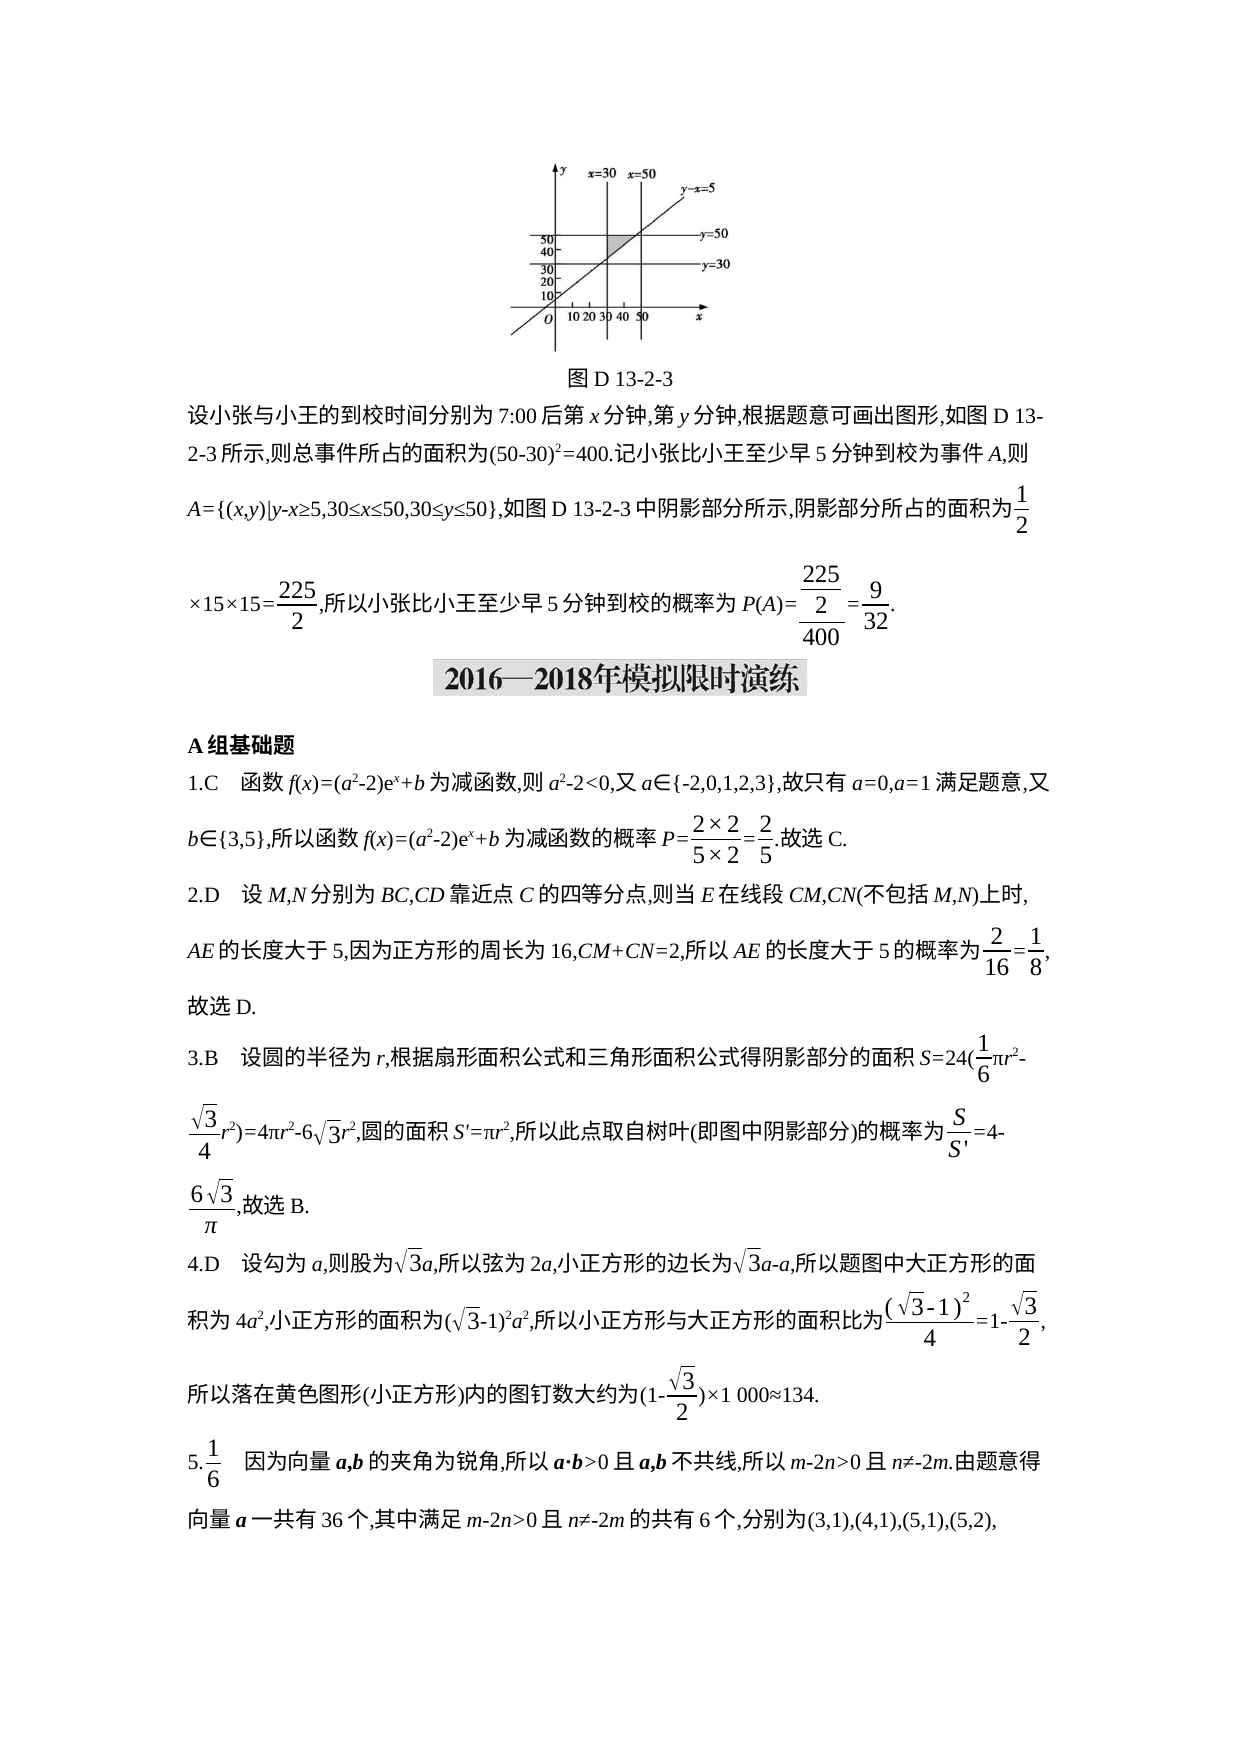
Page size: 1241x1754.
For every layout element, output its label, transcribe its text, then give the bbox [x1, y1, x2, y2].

text 3.B 设圆的半径为r,根据扇形面积公式和三角形面积公式得阴影部分的面积S=24(πr2-r2)=4πr2-6r2,圆的面积S'=πr2,所以此点取自树叶(即图中阴影部分)的概率为=4-,故选B. [187, 1026, 1053, 1241]
text 设小张与小王的到校时间分别为7:00后第x分钟,第y分钟,根据题意可画出图形,如图D 13-2-3所示,则总事件所占的面积为(50-30)2=400.记小张比小王至少早5分钟到校为事件A,则A={(x,y)|y-x≥5,30≤x≤50,30≤y≤50},如图D 13-2-3中阴影部分所示,阴影部分所占的面积为×15×15=,所以小张比小王至少早5分钟到校的概率为P(A)==. [187, 398, 1053, 654]
picture [505, 162, 735, 355]
text A组基础题 [187, 728, 1053, 760]
text 5. 因为向量a,b 的夹角为锐角,所以a·b>0且a,b不共线,所以m-2n>0且n≠-2m.由题意得向量a一共有36个,其中满足m-2n>0且n≠-2m的共有6个,分别为(3,1),(4,1),(5,1),(5,2), [187, 1432, 1053, 1534]
text 图D 13-2-3 [187, 361, 1053, 393]
text 4.D 设勾为a,则股为a,所以弦为2a,小正方形的边长为a-a,所以题图中大正方形的面积为4a2,小正方形的面积为(-1)2a2,所以小正方形与大正方形的面积比为=1-,所以落在黄色图形(小正方形)内的图钉数大约为(1-)×1 000≈134. [187, 1245, 1053, 1427]
text 1.C 函数f(x)=(a2-2)ex+b为减函数,则a2-2<0,又a∈{-2,0,1,2,3},故只有a=0,a=1满足题意,又b∈{3,5},所以函数f(x)=(a2-2)ex+b为减函数的概率P==.故选C. [187, 765, 1053, 872]
text 2.D 设M,N分别为BC,CD靠近点C的四等分点,则当E在线段CM,CN(不包括M,N)上时,AE的长度大于5,因为正方形的周长为16,CM+CN=2,所以AE的长度大于5的概率为=,故选D. [187, 877, 1053, 1021]
picture [433, 659, 808, 696]
